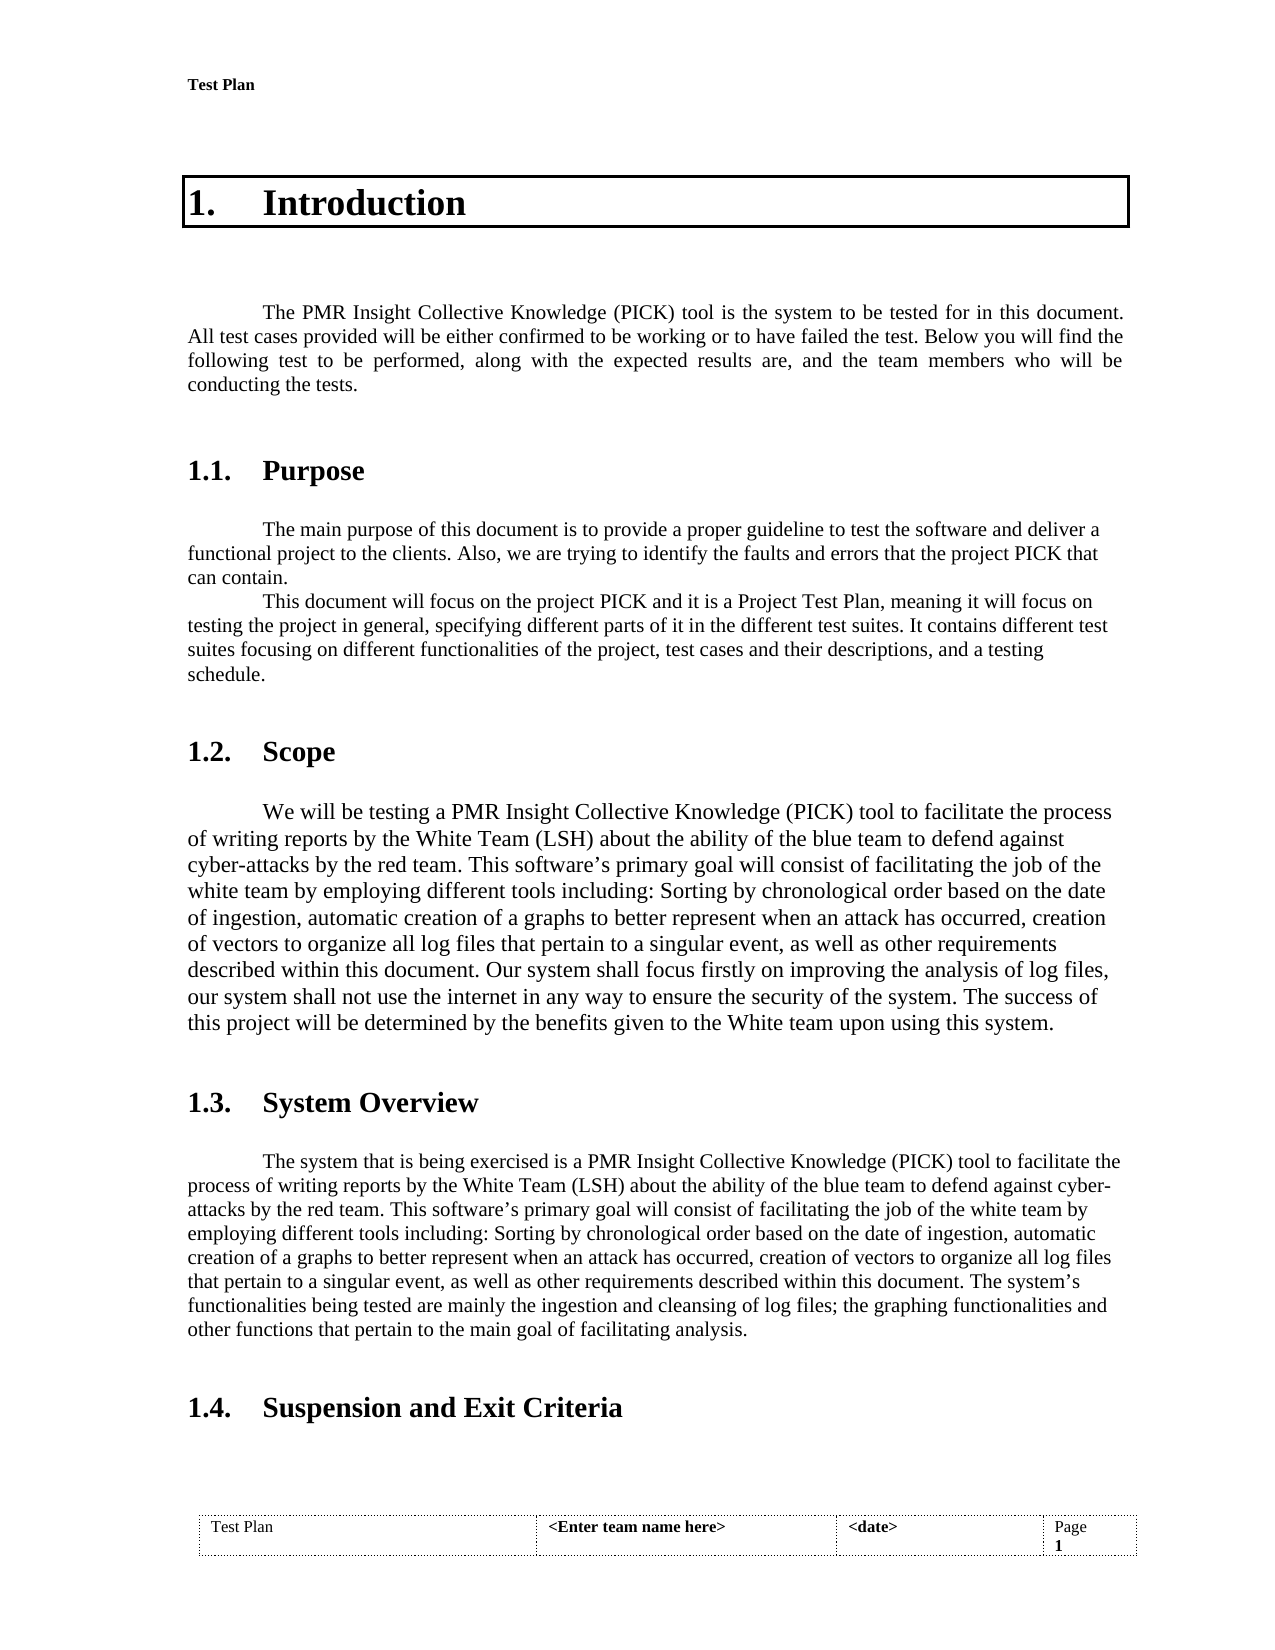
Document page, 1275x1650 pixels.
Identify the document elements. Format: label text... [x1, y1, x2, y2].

subtitle Suspension and Exit Criteria [187, 1390, 1125, 1424]
text The main purpose of this document is to provide a proper guideline to test the software and deliver a functional project to the clients. Also, we are trying to identify the faults and errors that the project PICK that can contain. [187, 517, 1125, 589]
subtitle Introduction [185, 178, 1127, 225]
text The PMR Insight Collective Knowledge (PICK) tool is the system to be tested for in this document. All test cases provided will be either confirmed to be working or to have failed the test. Below you will find the following test to be performed, along with the expected results are, and the team members who will be conducting the tests. [187, 299, 1125, 396]
subtitle System Overview [187, 1085, 1125, 1118]
text This document will focus on the project PICK and it is a Project Test Plan, meaning it will focus on testing the project in general, specifying different parts of it in the different test suites. It contains different test suites focusing on different functionalities of the project, test cases and their descriptions, and a testing schedule. [187, 589, 1125, 686]
subtitle Purpose [187, 453, 1125, 487]
text The system that is being exercised is a PMR Insight Collective Knowledge (PICK) tool to facilitate the process of writing reports by the White Team (LSH) about the ability of the blue team to defend against cyber-attacks by the red team. This software’s primary goal will consist of facilitating the job of the white team by employing different tools including: Sorting by chronological order based on the date of ingestion, automatic creation of a graphs to better represent when an attack has occurred, creation of vectors to organize all log files that pertain to a singular event, as well as other requirements described within this document. The system’s functionalities being tested are mainly the ingestion and cleansing of log files; the graphing functionalities and other functions that pertain to the main goal of facilitating analysis. [187, 1148, 1125, 1341]
text We will be testing a PMR Insight Collective Knowledge (PICK) tool to facilitate the process of writing reports by the White Team (LSH) about the ability of the blue team to defend against cyber-attacks by the red team. This software’s primary goal will consist of facilitating the job of the white team by employing different tools including: Sorting by chronological order based on the date of ingestion, automatic creation of a graphs to better represent when an attack has occurred, creation of vectors to organize all log files that pertain to a singular event, as well as other requirements described within this document. Our system shall focus firstly on improving the analysis of log files, our system shall not use the internet in any way to ensure the security of the system. The success of this project will be determined by the benefits given to the White team upon using this system. [187, 798, 1125, 1036]
subtitle Scope [187, 734, 1125, 768]
